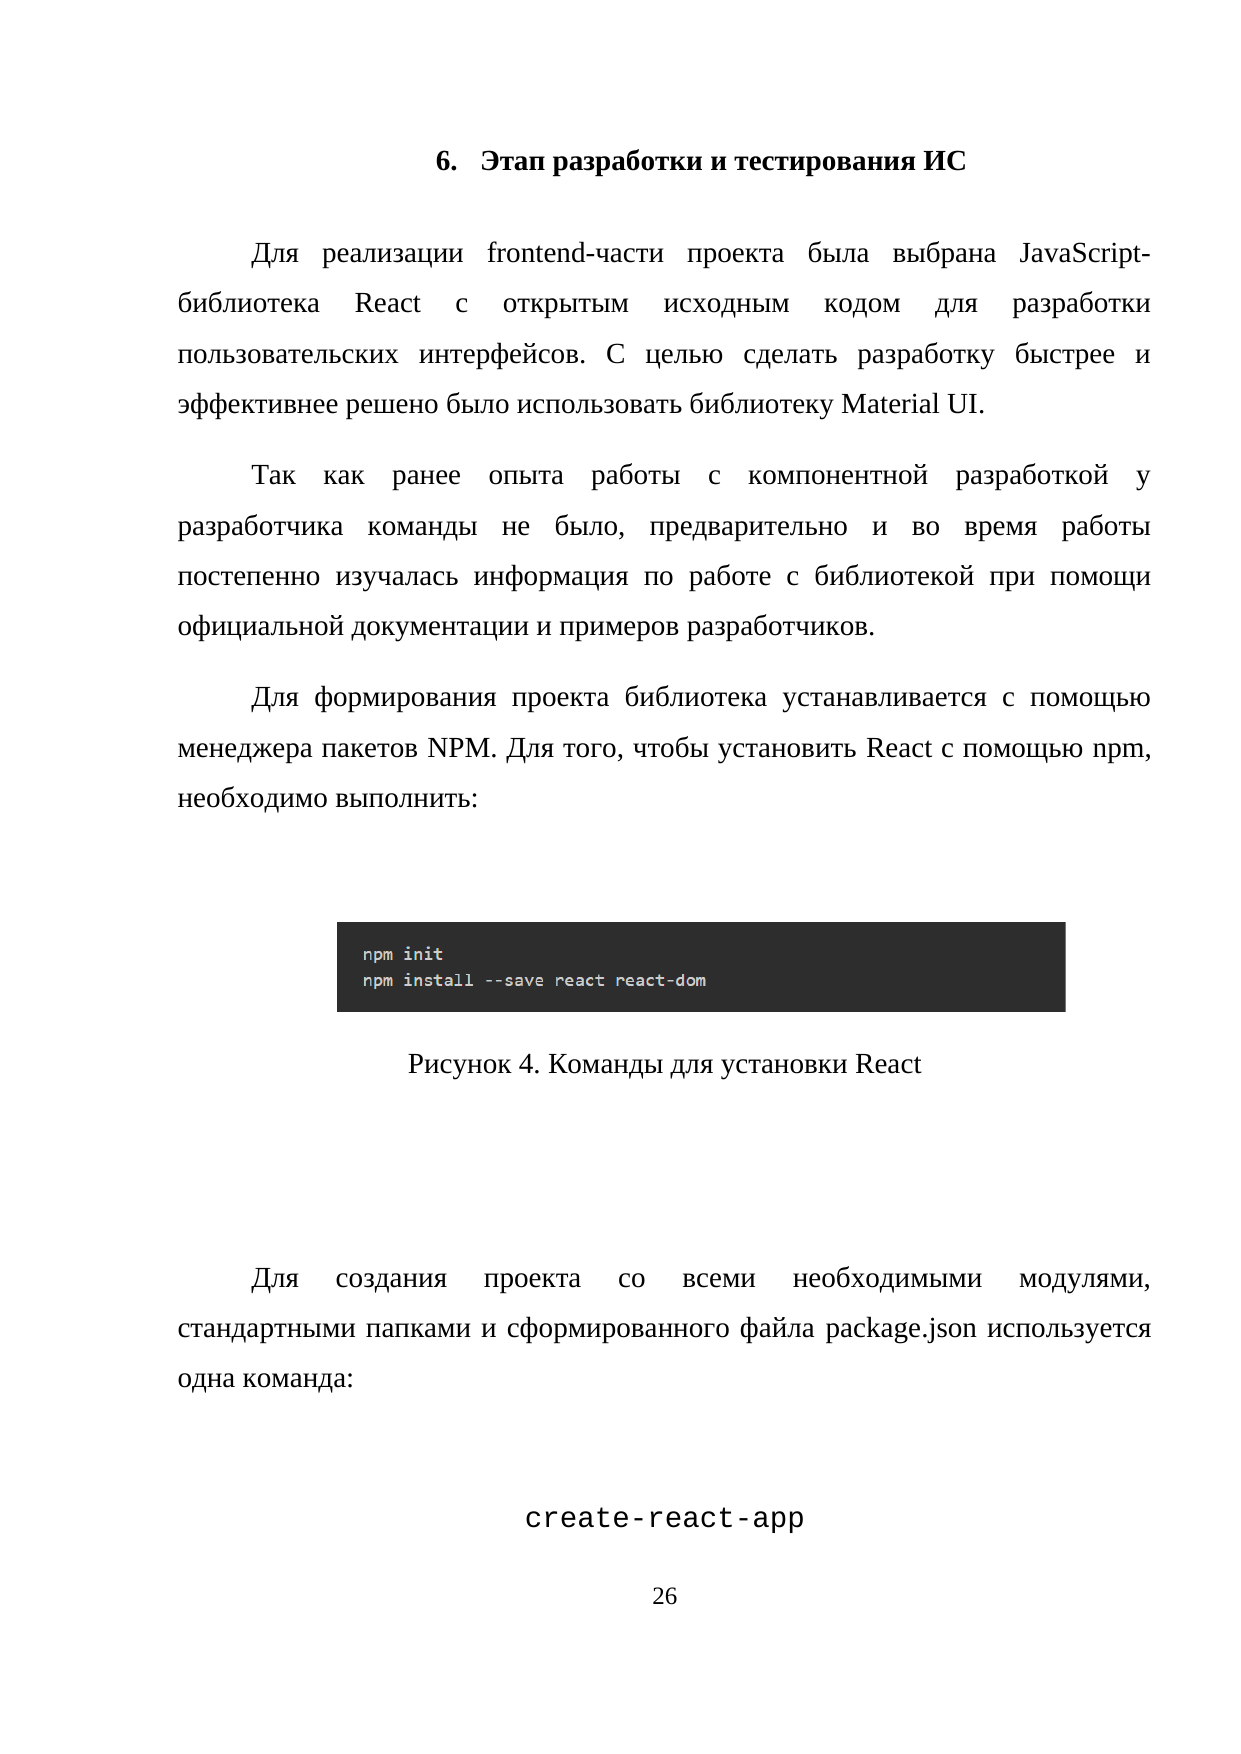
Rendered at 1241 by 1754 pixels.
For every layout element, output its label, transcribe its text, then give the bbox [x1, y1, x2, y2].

picture [337, 922, 1066, 1012]
text Так как ранее опыта работы с компонентной разработкой у разработчика команды не было, предварительно и во время работы постепенно изучалась информация по работе с библиотекой при помощи официальной документации и примеров разработчиков. [177, 457, 1152, 642]
text Для формирования проекта библиотека устанавливается с помощью менеджера пакетов NPM. Для того, чтобы установить React с помощью npm, необходимо выполнить: [177, 679, 1152, 813]
text Для создания проекта со всеми необходимыми модулями, стандартными папками и сформированного файла package.json используется одна команда: [177, 1260, 1152, 1394]
text create-react-app [177, 1503, 1152, 1536]
text Для реализации frontend-части проекта была выбрана JavaScript-библиотека React с открытым исходным кодом для разработки пользовательских интерфейсов. С целью сделать разработку быстрее и эффективнее решено было использовать библиотеку Material UI. [177, 235, 1152, 420]
text Этап разработки и тестирования ИС [177, 143, 1152, 177]
text Рисунок 4. Команды для установки React [177, 1046, 1152, 1080]
